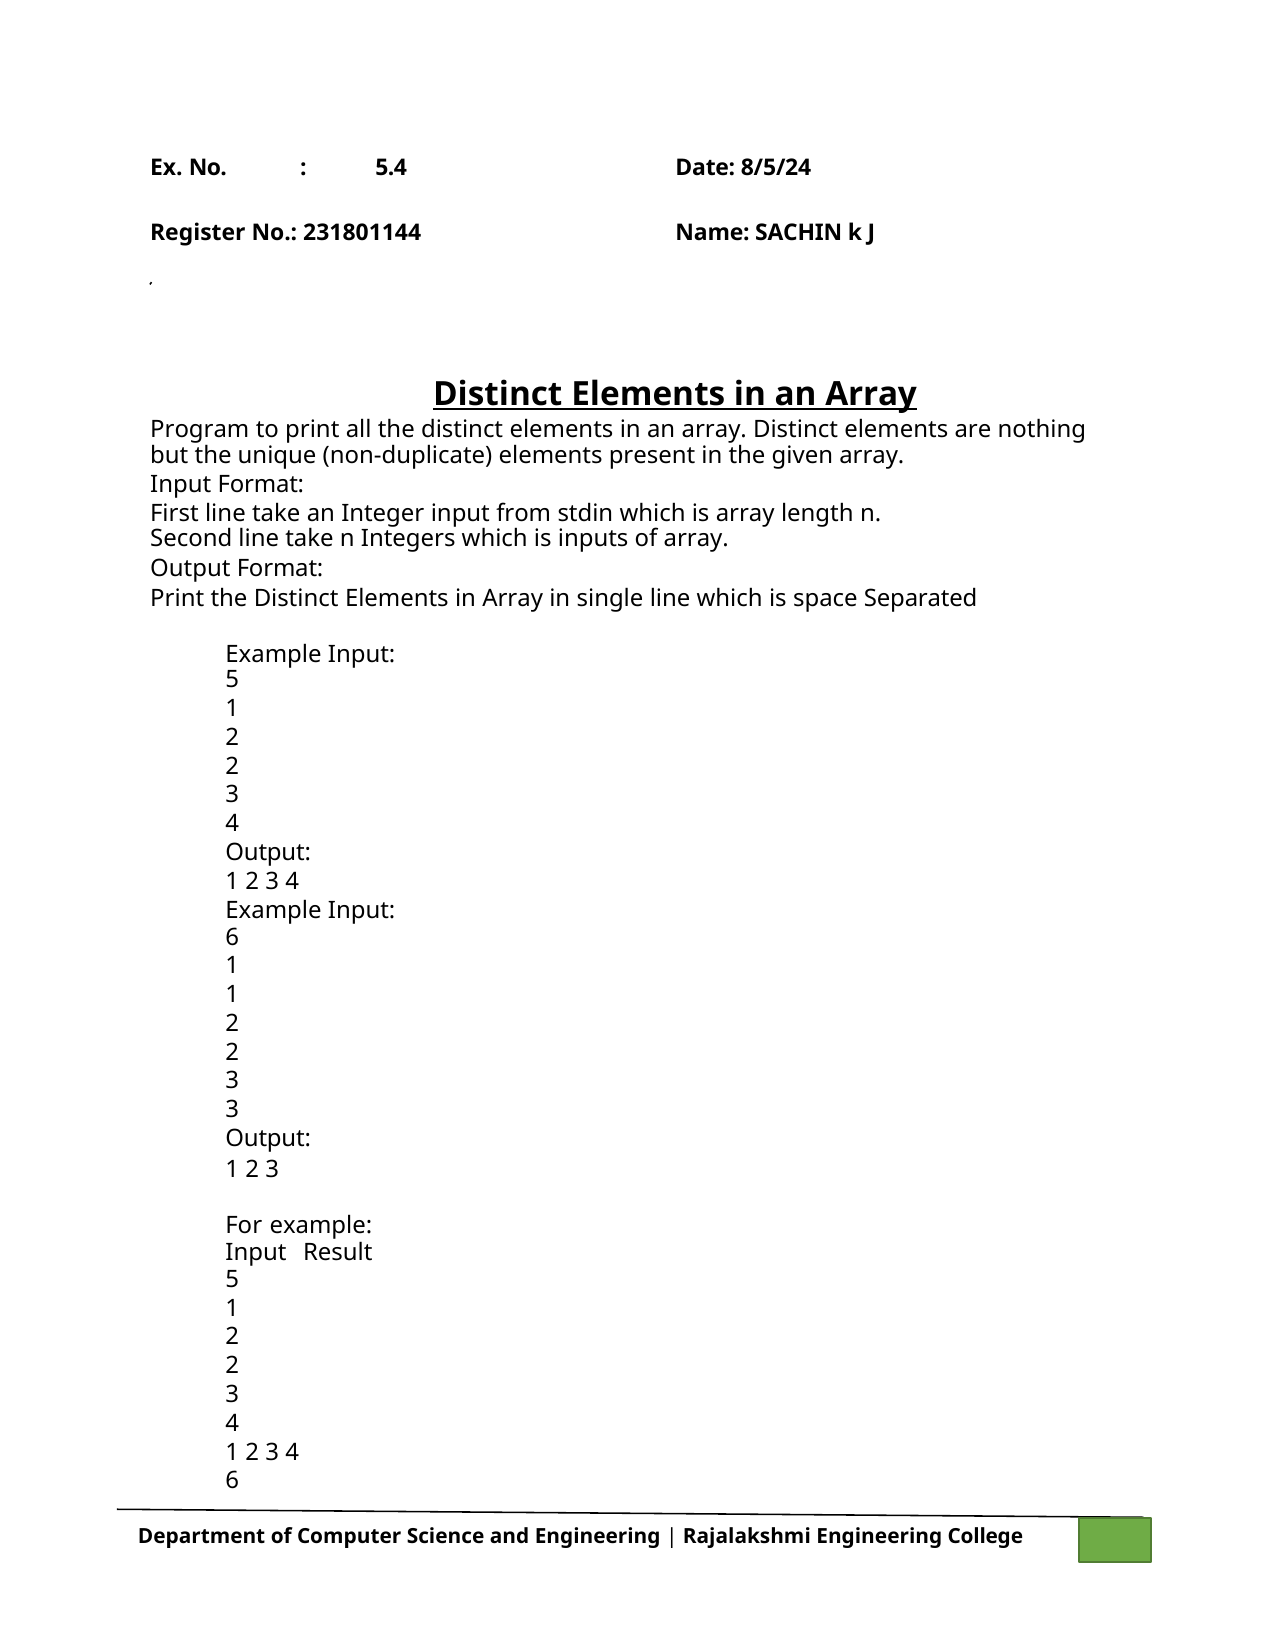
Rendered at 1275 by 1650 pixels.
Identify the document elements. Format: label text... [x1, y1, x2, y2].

text 1 [225, 1295, 1258, 1322]
text Example Input: 5 [225, 641, 407, 695]
text Ex. No. : 5.4 Date: 8/5/24 [150, 151, 1258, 182]
text Output Format: [150, 554, 1258, 581]
text 1 [225, 952, 1258, 979]
text 1 2 3 4 [225, 1437, 1258, 1466]
text 1 2 3 [225, 1152, 1258, 1184]
text 3 [225, 780, 1258, 809]
text For example: Input Result 5 [225, 1211, 372, 1295]
text First line take an Integer input from stdin which is array length n. Second line take n Integers which is inputs of array. [150, 500, 961, 554]
text 2 [225, 1351, 1258, 1379]
text Input Format: [150, 471, 1258, 498]
subtitle Distinct Elements in an Array [137, 375, 1212, 413]
text 3 [225, 1095, 1258, 1123]
text 4 [225, 809, 1258, 837]
text 2 [225, 722, 1258, 751]
text 1 [225, 695, 1258, 722]
text Output: [225, 837, 1258, 866]
text Output: [225, 1123, 1258, 1152]
text 2 [225, 751, 1258, 780]
text 3 [225, 1379, 1258, 1408]
text 4 [225, 1408, 1258, 1437]
text Print the Distinct Elements in Array in single line which is space Separated [150, 581, 1258, 613]
text Register No.: 231801144 Name: SACHIN k J [150, 215, 1258, 247]
text 2 [225, 1008, 1258, 1037]
text 2 [225, 1037, 1258, 1066]
text 6 [225, 1466, 1258, 1494]
text 3 [225, 1066, 1258, 1095]
text 2 [225, 1322, 1258, 1351]
text 1 2 3 4 [225, 866, 1258, 895]
text 1 [225, 979, 1258, 1008]
text Example Input: 6 [225, 896, 407, 952]
text Program to print all the distinct elements in an array. Distinct elements are nothing but the unique (non-duplicate) elements present in the given array. [150, 415, 1127, 471]
